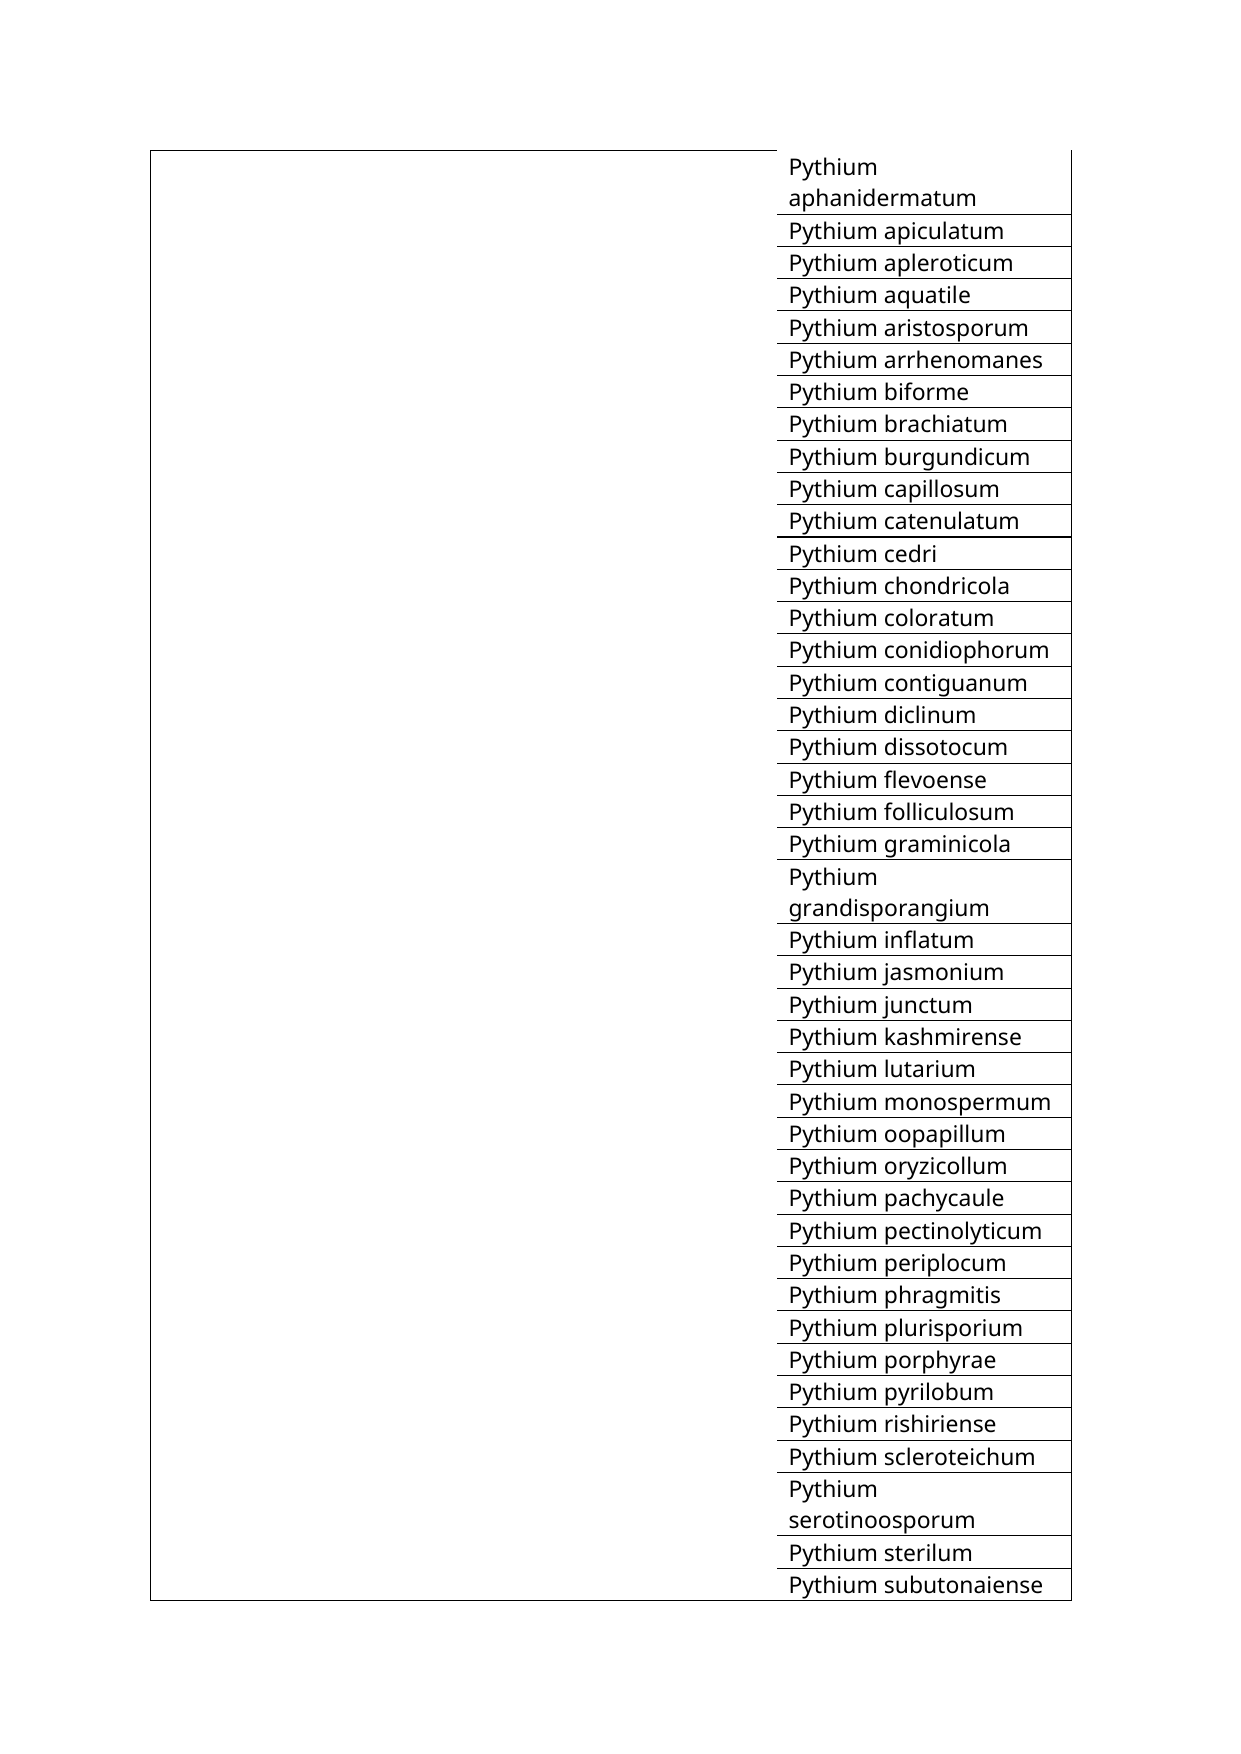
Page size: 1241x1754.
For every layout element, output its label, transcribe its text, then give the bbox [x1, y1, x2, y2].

table_cell Pythium brachiatum [777, 408, 1071, 439]
table_cell Pythium capillosum [777, 473, 1071, 504]
table_cell Pythium pachycaule [777, 1182, 1071, 1213]
table_cell Pythium aphanidermatum [777, 150, 1071, 213]
table_cell Pythium contiguanum [777, 667, 1071, 698]
table_cell Pythium arrhenomanes [777, 344, 1071, 375]
table_cell Pythium jasmonium [777, 956, 1071, 987]
table_cell Pythium coloratum [777, 602, 1071, 633]
table_cell Pythium burgundicum [777, 441, 1071, 472]
table_cell Pythium lutarium [777, 1053, 1071, 1084]
table_cell Pythium conidiophorum [777, 634, 1071, 666]
table_cell Pythium aquatile [777, 279, 1071, 310]
table_cell Pythium graminicola [777, 828, 1071, 859]
table_cell Pythium flevoense [777, 764, 1071, 795]
table_cell Pythium chondricola [777, 570, 1071, 601]
table_cell Pythium kashmirense [777, 1021, 1071, 1052]
table_cell Pythium biforme [777, 376, 1071, 407]
table_cell Pythium junctum [777, 989, 1071, 1020]
table_cell Pythium subutonaiense [777, 1569, 1071, 1600]
table_cell Pythium apleroticum [777, 247, 1071, 278]
table_cell Pythium rishiriense [777, 1408, 1071, 1439]
table_cell Pythium periplocum [777, 1247, 1071, 1278]
table_cell Pythium oryzicollum [777, 1150, 1071, 1181]
table_cell Pythium cedri [777, 538, 1071, 569]
table_cell Pythium serotinoosporum [777, 1473, 1071, 1535]
table_cell Pythium scleroteichum [777, 1441, 1071, 1472]
table_cell Pythium apiculatum [777, 215, 1071, 246]
table_cell Pythium pyrilobum [777, 1376, 1071, 1407]
table_cell Pythium oopapillum [777, 1118, 1071, 1149]
table_cell Pythium inflatum [777, 924, 1071, 955]
table_cell Pythium dissotocum [777, 731, 1071, 762]
table_cell Pythium catenulatum [777, 505, 1071, 536]
table_cell Pythium diclinum [777, 699, 1071, 730]
table_cell Pythium monospermum [777, 1085, 1071, 1117]
table_cell Pythium aristosporum [777, 311, 1071, 343]
table_cell Pythium plurisporium [777, 1311, 1071, 1343]
table_cell Pythium phragmitis [777, 1279, 1071, 1310]
table_cell Pythium folliculosum [777, 796, 1071, 827]
table_cell Pythium grandisporangium [777, 860, 1071, 923]
table_cell Pythium pectinolyticum [777, 1215, 1071, 1246]
table_cell Pythium sterilum [777, 1536, 1071, 1568]
table_cell Pythium porphyrae [777, 1344, 1071, 1375]
